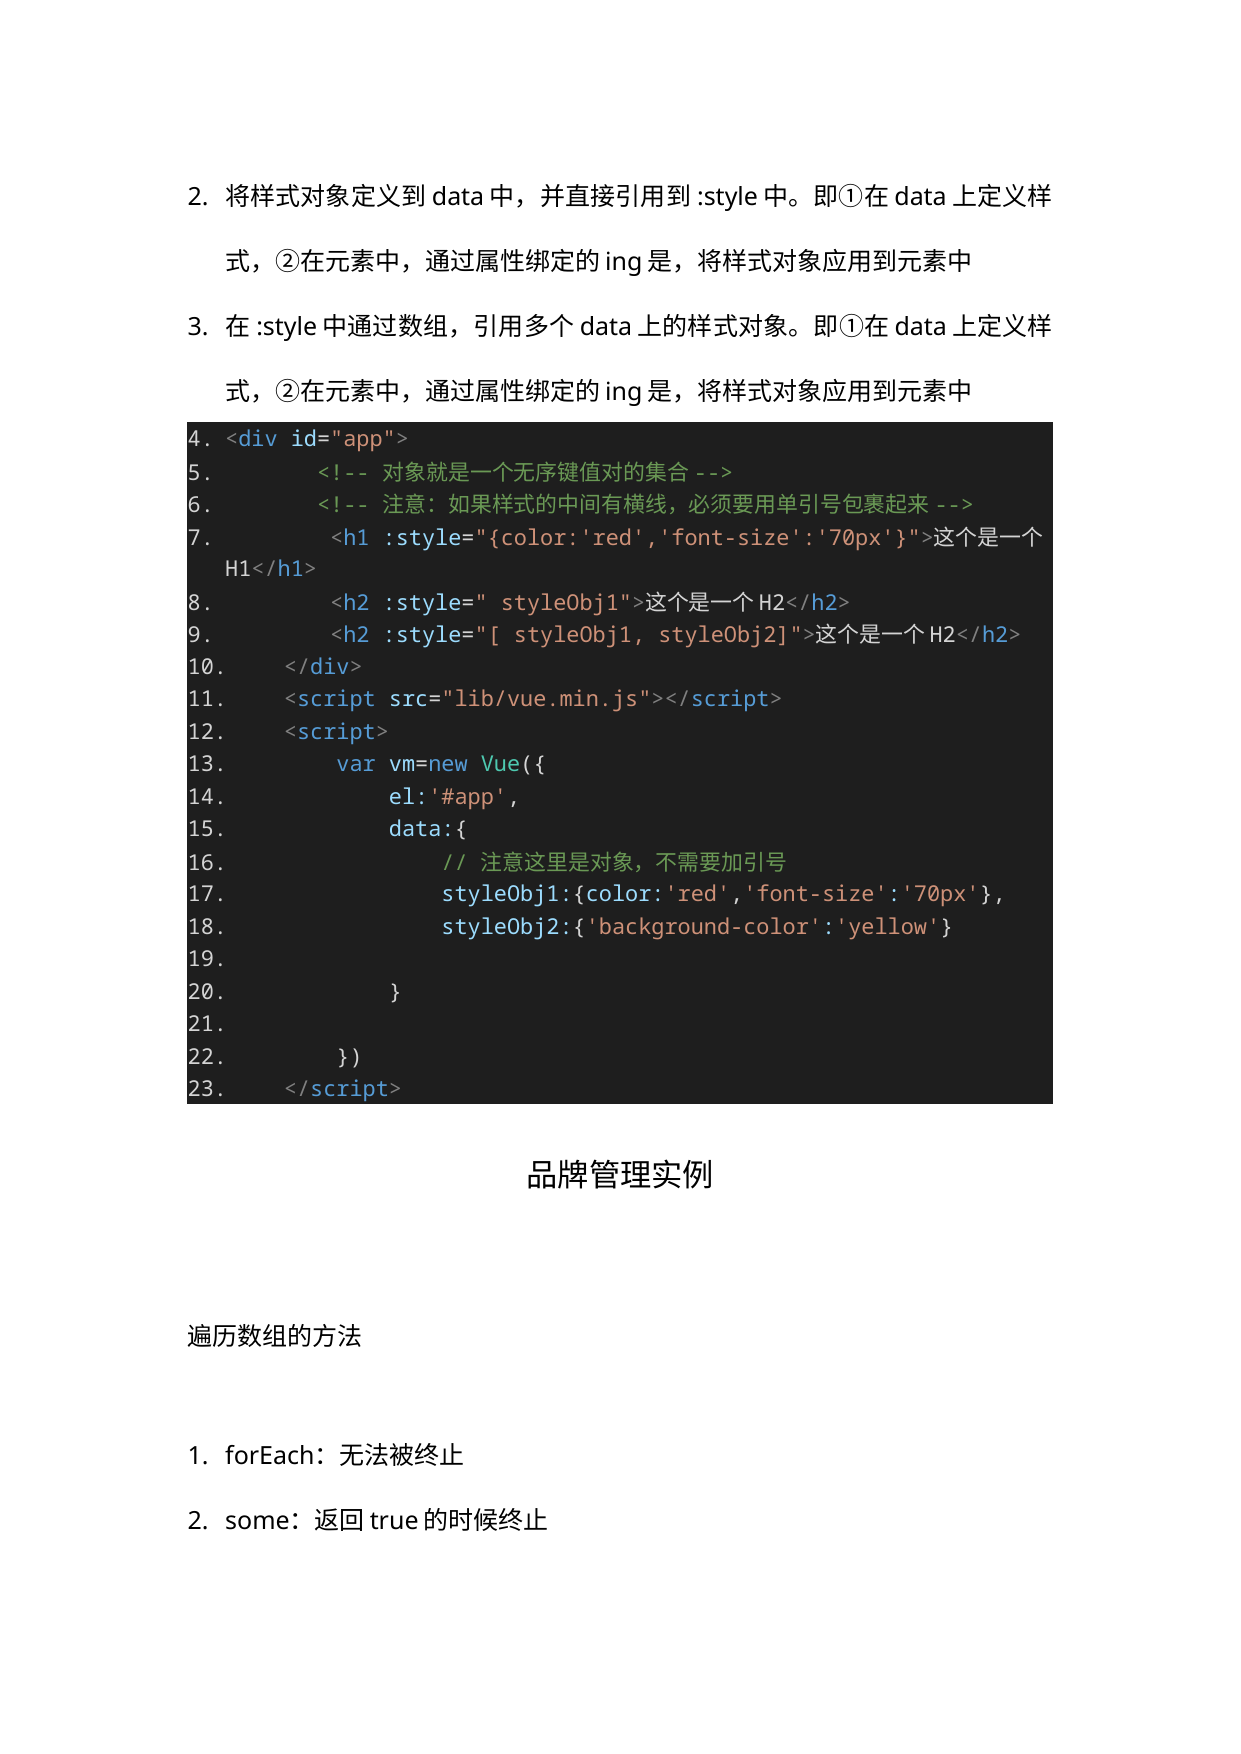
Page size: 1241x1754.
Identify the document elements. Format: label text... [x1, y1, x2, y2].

list <script src="lib/vue.min.js"></script> [187, 682, 1053, 714]
subtitle 遍历数组的方法 [187, 1302, 1053, 1367]
list styleObj2:{'background-color':'yellow'} [187, 909, 1053, 942]
list <script> [187, 714, 1053, 747]
list data:{ [187, 812, 1053, 844]
list <div id="app"> [187, 422, 1053, 454]
list <h1 :style="{color:'red','font-size':'70px'}">这个是一个H1</h1> [187, 519, 1053, 584]
list </script> [187, 1072, 1053, 1104]
list <!-- 注意：如果样式的中间有横线，必须要用单引号包裹起来 --> [187, 487, 1053, 519]
list var vm=new Vue({ [187, 747, 1053, 779]
list </div> [187, 649, 1053, 682]
list <h2 :style="[ styleObj1, styleObj2]">这个是一个H2</h2> [187, 617, 1053, 649]
list 在 :style中通过数组，引用多个data上的样式对象。即①在data上定义样式，②在元素中，通过属性绑定的ing是，将样式对象应用到元素中 [187, 292, 1053, 422]
subtitle 品牌管理实例 [187, 1140, 1053, 1205]
list 将样式对象定义到data中，并直接引用到 :style中。即①在data上定义样式，②在元素中，通过属性绑定的ing是，将样式对象应用到元素中 [187, 162, 1053, 292]
list // 注意这里是对象，不需要加引号 [187, 844, 1053, 877]
list <!-- 对象就是一个无序键值对的集合 --> [187, 454, 1053, 487]
list forEach：无法被终止 [187, 1421, 1053, 1486]
list <h2 :style=" styleObj1">这个是一个H2</h2> [187, 584, 1053, 617]
list styleObj1:{color:'red','font-size':'70px'}, [187, 877, 1053, 909]
list } [187, 974, 1053, 1007]
list some：返回true的时候终止 [187, 1486, 1053, 1551]
list }) [187, 1039, 1053, 1072]
list el:'#app', [187, 779, 1053, 812]
